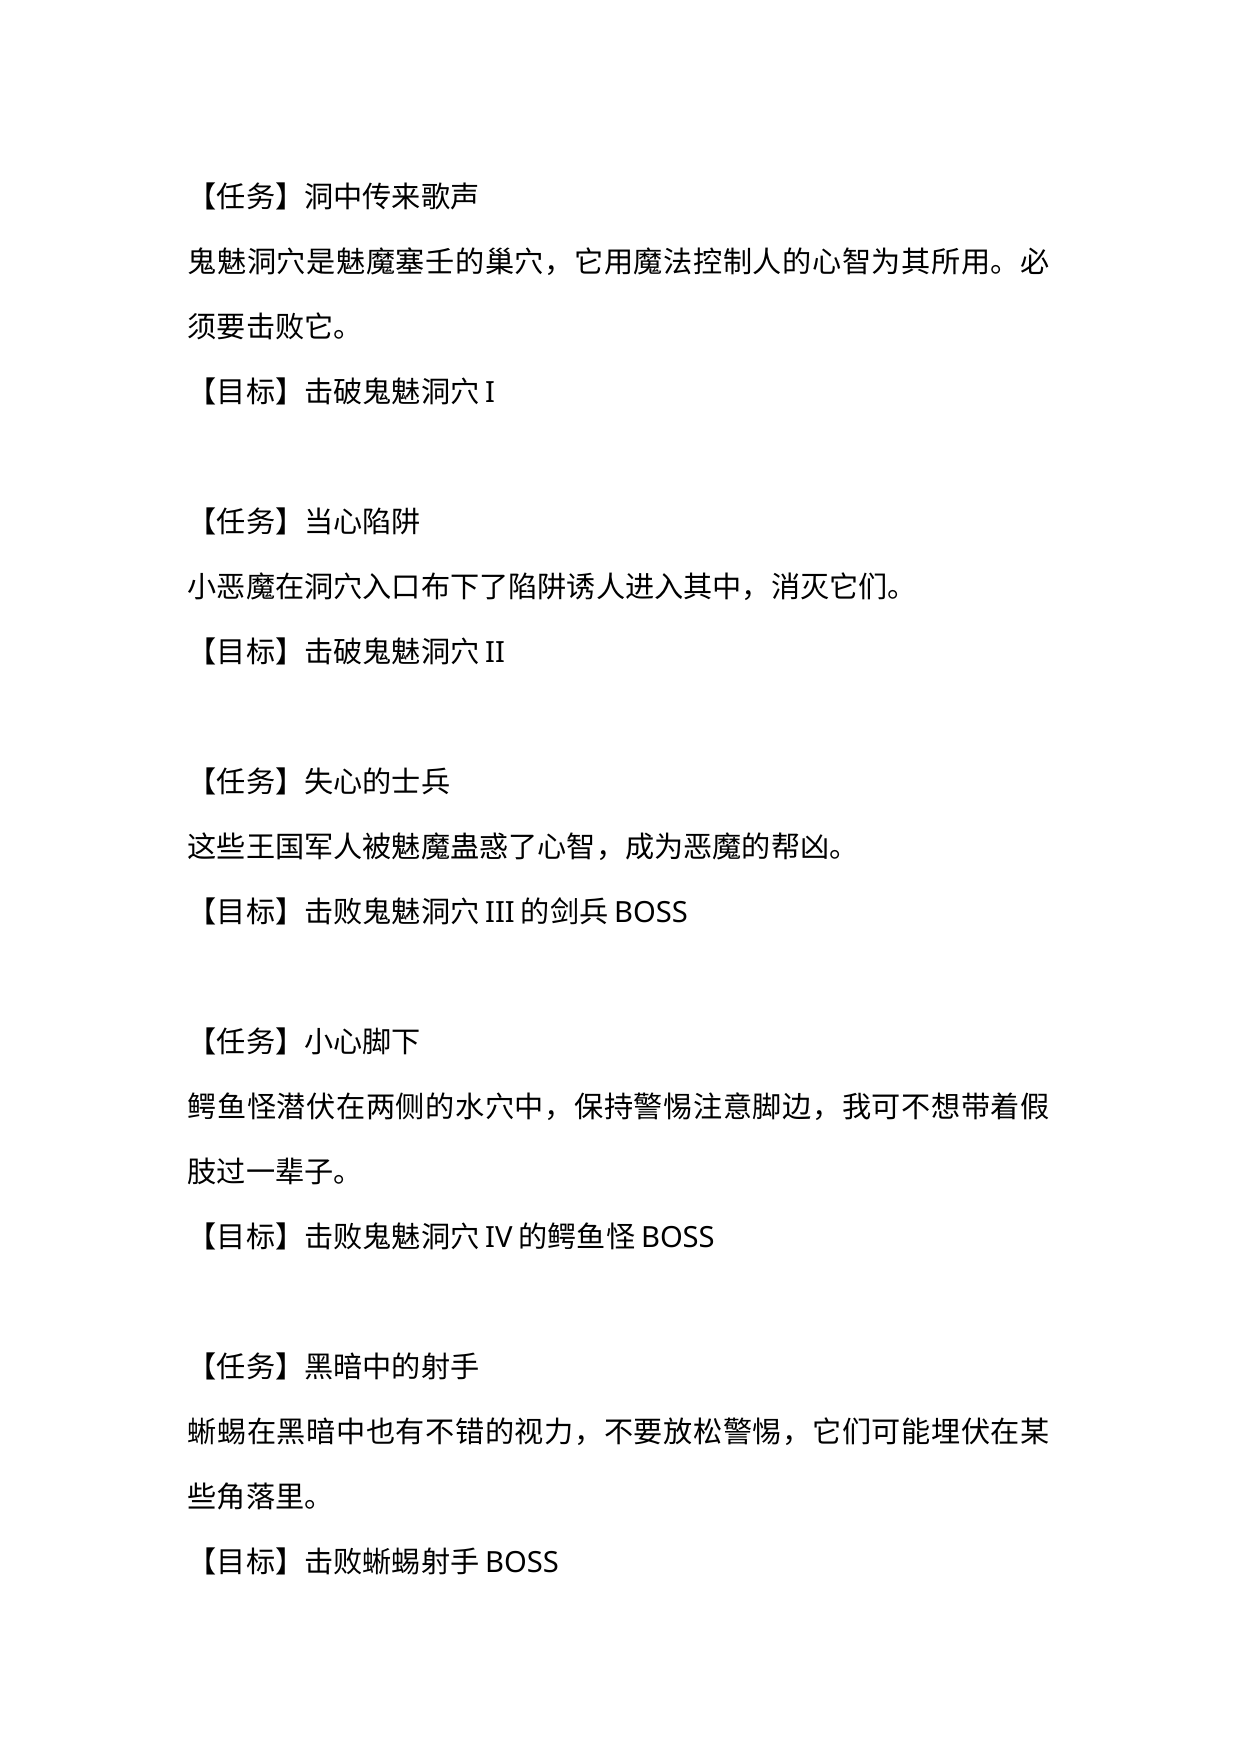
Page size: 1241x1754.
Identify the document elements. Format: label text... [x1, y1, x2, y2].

text 小恶魔在洞穴入口布下了陷阱诱人进入其中，消灭它们。 [187, 552, 1053, 617]
text 【任务】当心陷阱 [187, 487, 1053, 552]
text 这些王国军人被魅魔蛊惑了心智，成为恶魔的帮凶。 [187, 812, 1053, 877]
text 【任务】黑暗中的射手 [187, 1332, 1053, 1397]
text 【目标】击破鬼魅洞穴II [187, 617, 1053, 682]
text 【目标】击破鬼魅洞穴I [187, 357, 1053, 422]
text 【任务】洞中传来歌声 [187, 162, 1053, 227]
text 【任务】失心的士兵 [187, 747, 1053, 812]
text 【任务】小心脚下 [187, 1007, 1053, 1072]
text 【目标】击败鬼魅洞穴III的剑兵BOSS [187, 877, 1053, 942]
text 鳄鱼怪潜伏在两侧的水穴中，保持警惕注意脚边，我可不想带着假肢过一辈子。 [187, 1072, 1053, 1202]
text 鬼魅洞穴是魅魔塞壬的巢穴，它用魔法控制人的心智为其所用。必须要击败它。 [187, 227, 1053, 357]
text 蜥蜴在黑暗中也有不错的视力，不要放松警惕，它们可能埋伏在某些角落里。 [187, 1397, 1053, 1527]
text 【目标】击败鬼魅洞穴IV的鳄鱼怪BOSS [187, 1202, 1053, 1267]
text 【目标】击败蜥蜴射手BOSS [187, 1527, 1053, 1592]
